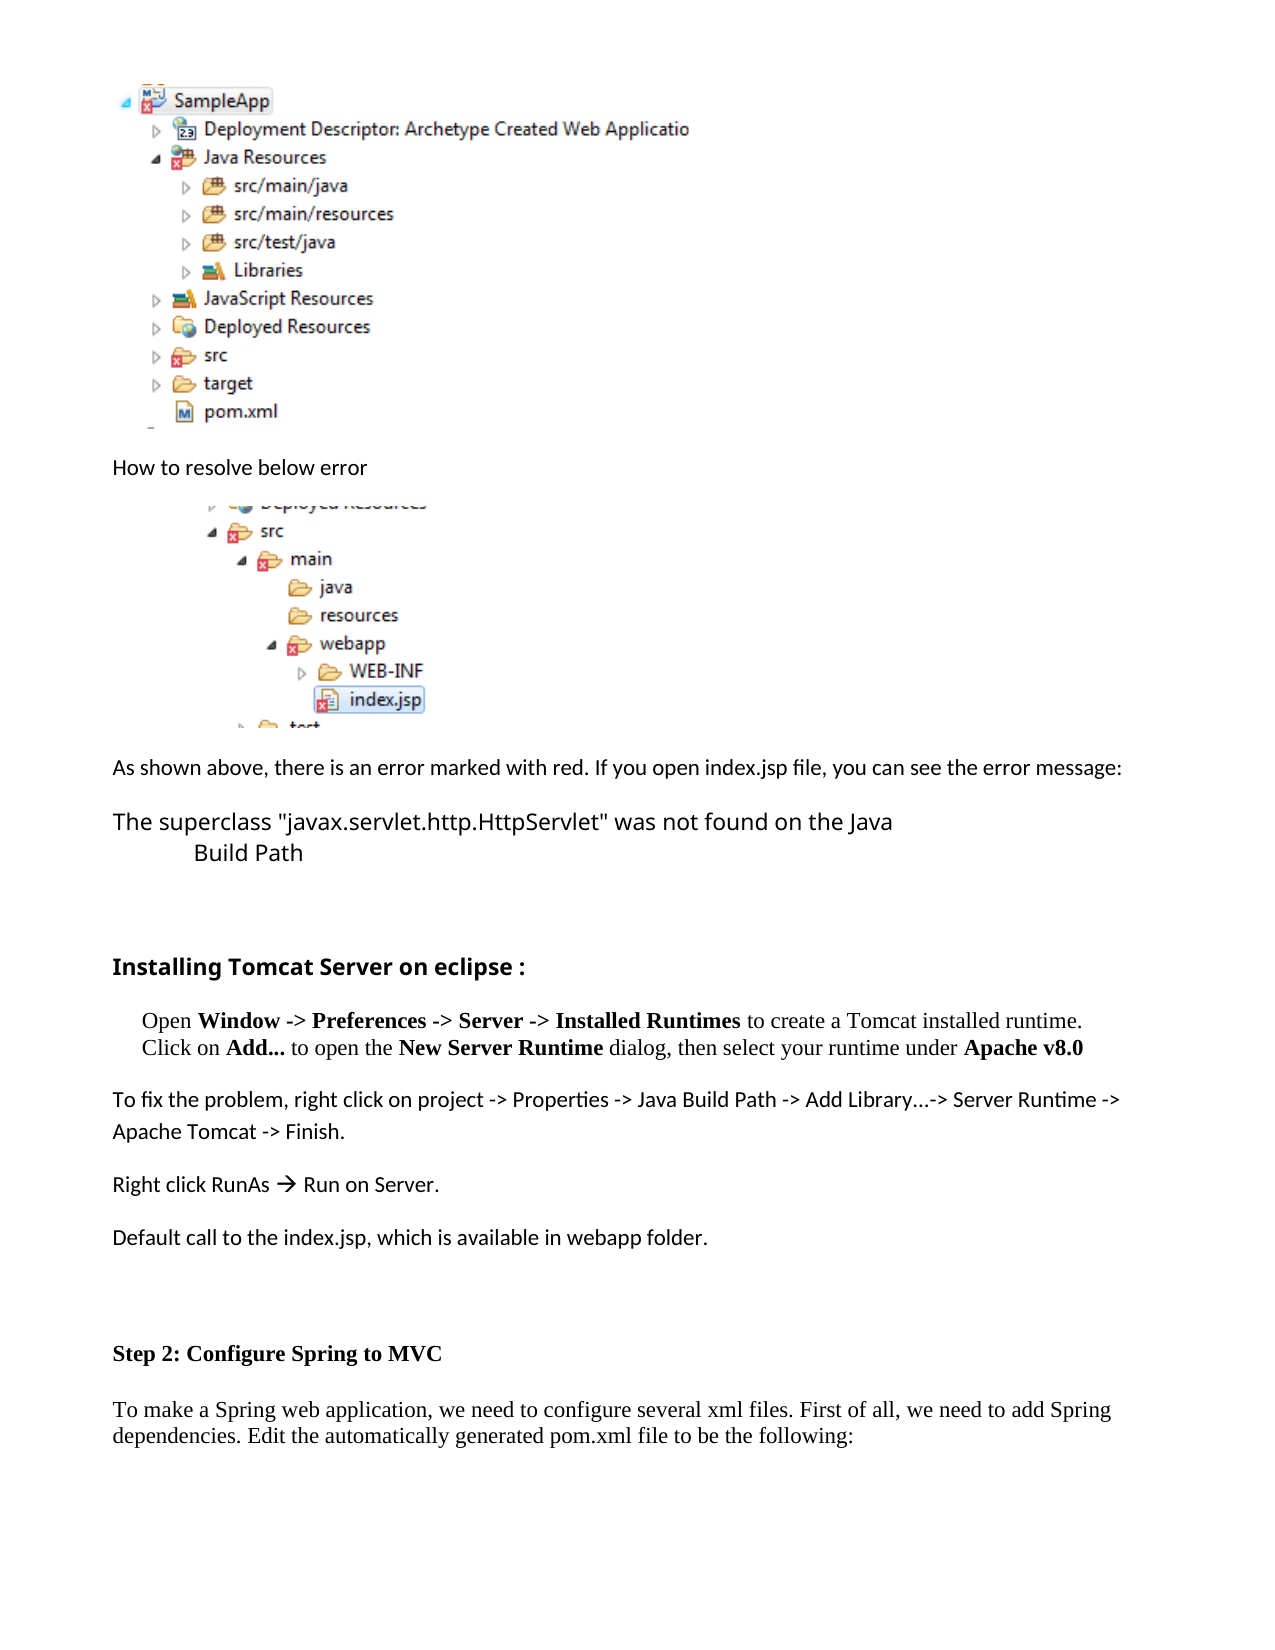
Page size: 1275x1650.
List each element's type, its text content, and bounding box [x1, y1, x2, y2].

picture [112, 84, 689, 429]
text  Click on Add... to open the New Server Runtime dialog, then select your runtime under Apache v8.0 [112, 1034, 1172, 1060]
text To fix the problem, right click on project -> Properties -> Java Build Path -> Add Library...-> Server Runtime -> Apache Tomcat -> Finish. [112, 1085, 1172, 1145]
text Installing Tomcat Server on eclipse : [112, 951, 1172, 982]
text Build Path [112, 837, 1172, 868]
picture [187, 506, 502, 728]
text How to resolve below error [112, 453, 1172, 481]
text To make a Spring web application, we need to configure several xml files. First of all, we need to add Spring dependencies. Edit the automatically generated pom.xml file to be the following: [112, 1396, 1172, 1448]
text Right click RunAs Run on Server. [112, 1170, 1172, 1198]
text  Open Window -> Preferences -> Server -> Installed Runtimes to create a Tomcat installed runtime. [112, 1008, 1172, 1034]
text As shown above, there is an error marked with red. If you open index.jsp file, you can see the error message: [112, 753, 1172, 781]
text The superclass "javax.servlet.http.HttpServlet" was not found on the Java [112, 806, 1172, 837]
text Default call to the index.jsp, which is available in webapp folder. [112, 1223, 1172, 1251]
text Step 2: Configure Spring to MVC [112, 1340, 1172, 1366]
